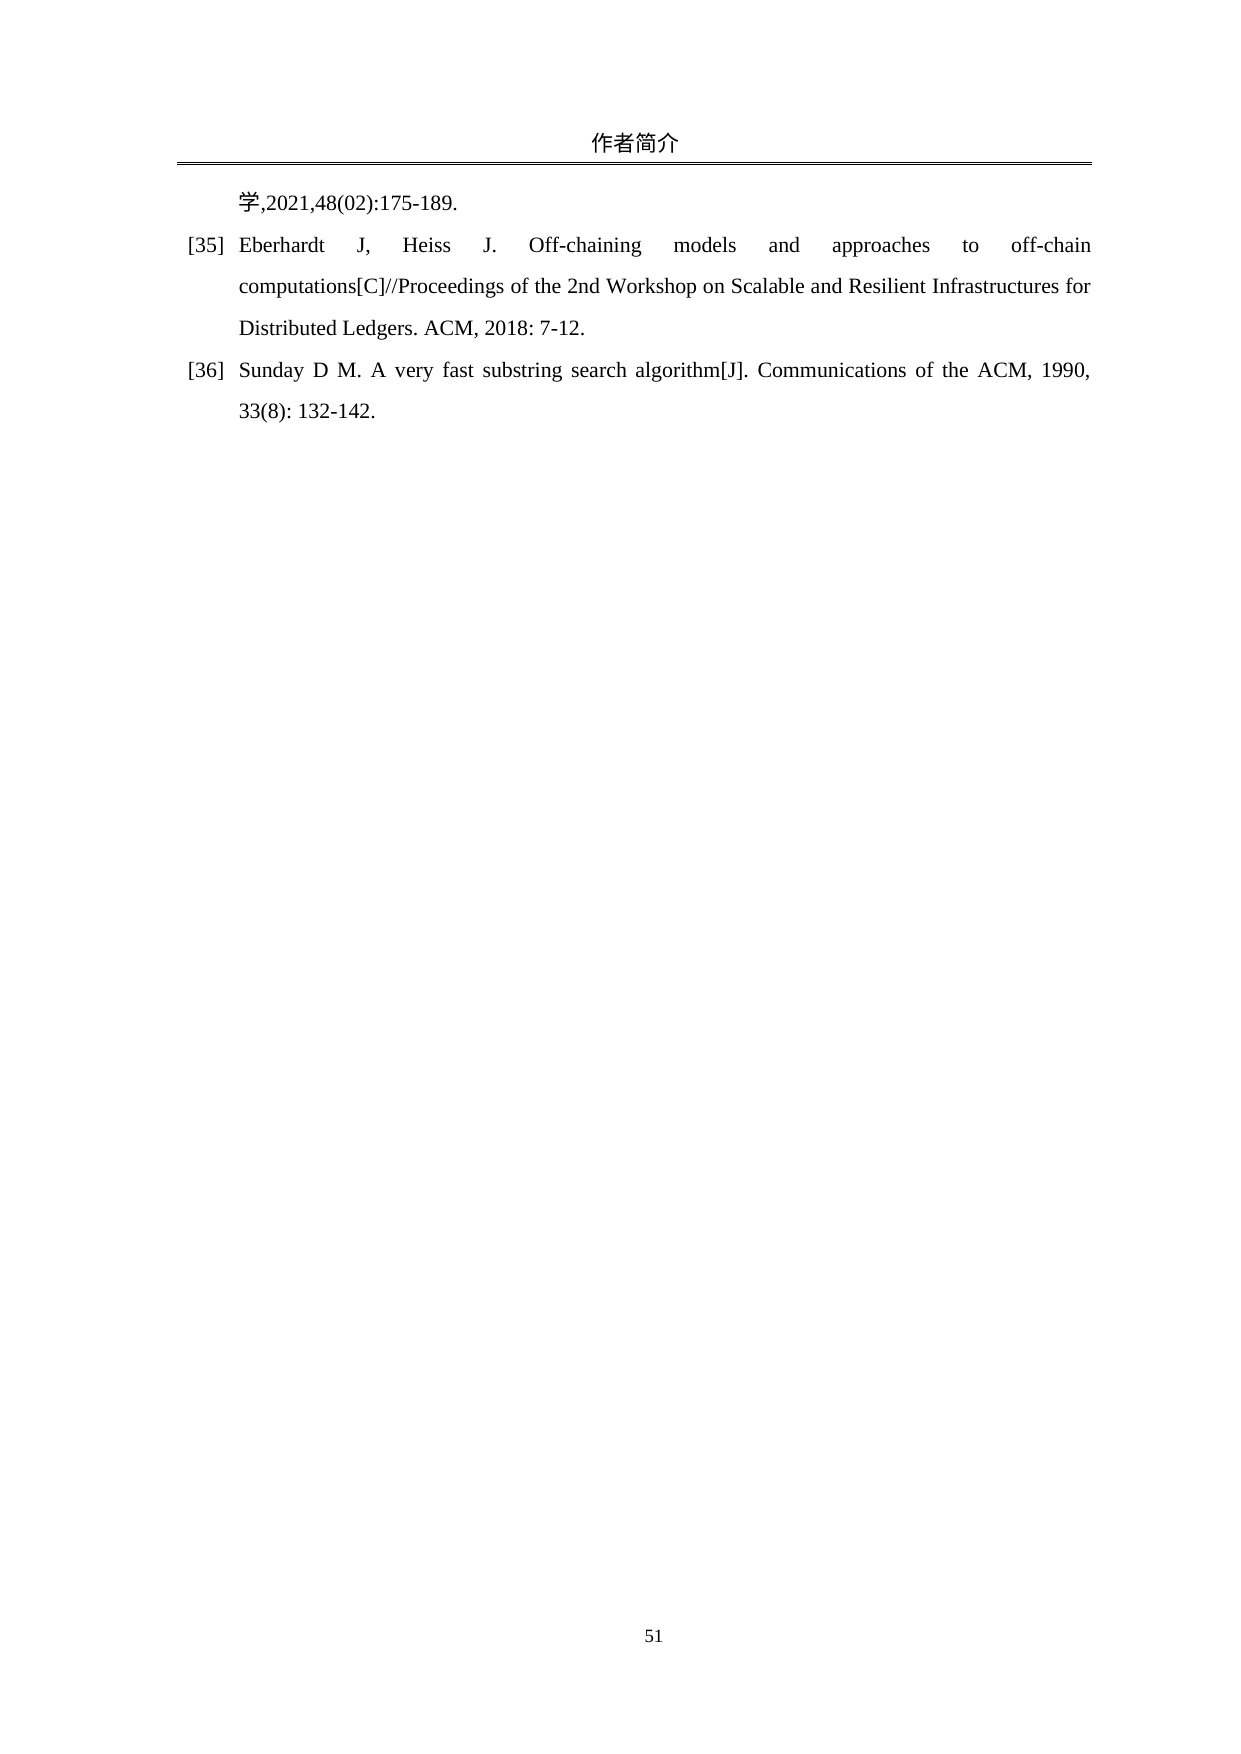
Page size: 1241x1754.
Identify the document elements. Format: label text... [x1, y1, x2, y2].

text 杭婷婷,冯钧,陆佳民.知识图谱构建技术:分类、调查和未来方向[J].计算机科学,2021,48(02):175-189. [188, 177, 1092, 219]
text Eberhardt J, Heiss J. Off-chaining models and approaches to off-chain computations[C]//Proceedings of the 2nd Workshop on Scalable and Resilient Infrastructures for Distributed Ledgers. ACM, 2018: 7-12. [188, 219, 1092, 344]
text Sunday D M. A very fast substring search algorithm[J]. Communications of the ACM, 1990, 33(8): 132-142. [188, 344, 1092, 427]
